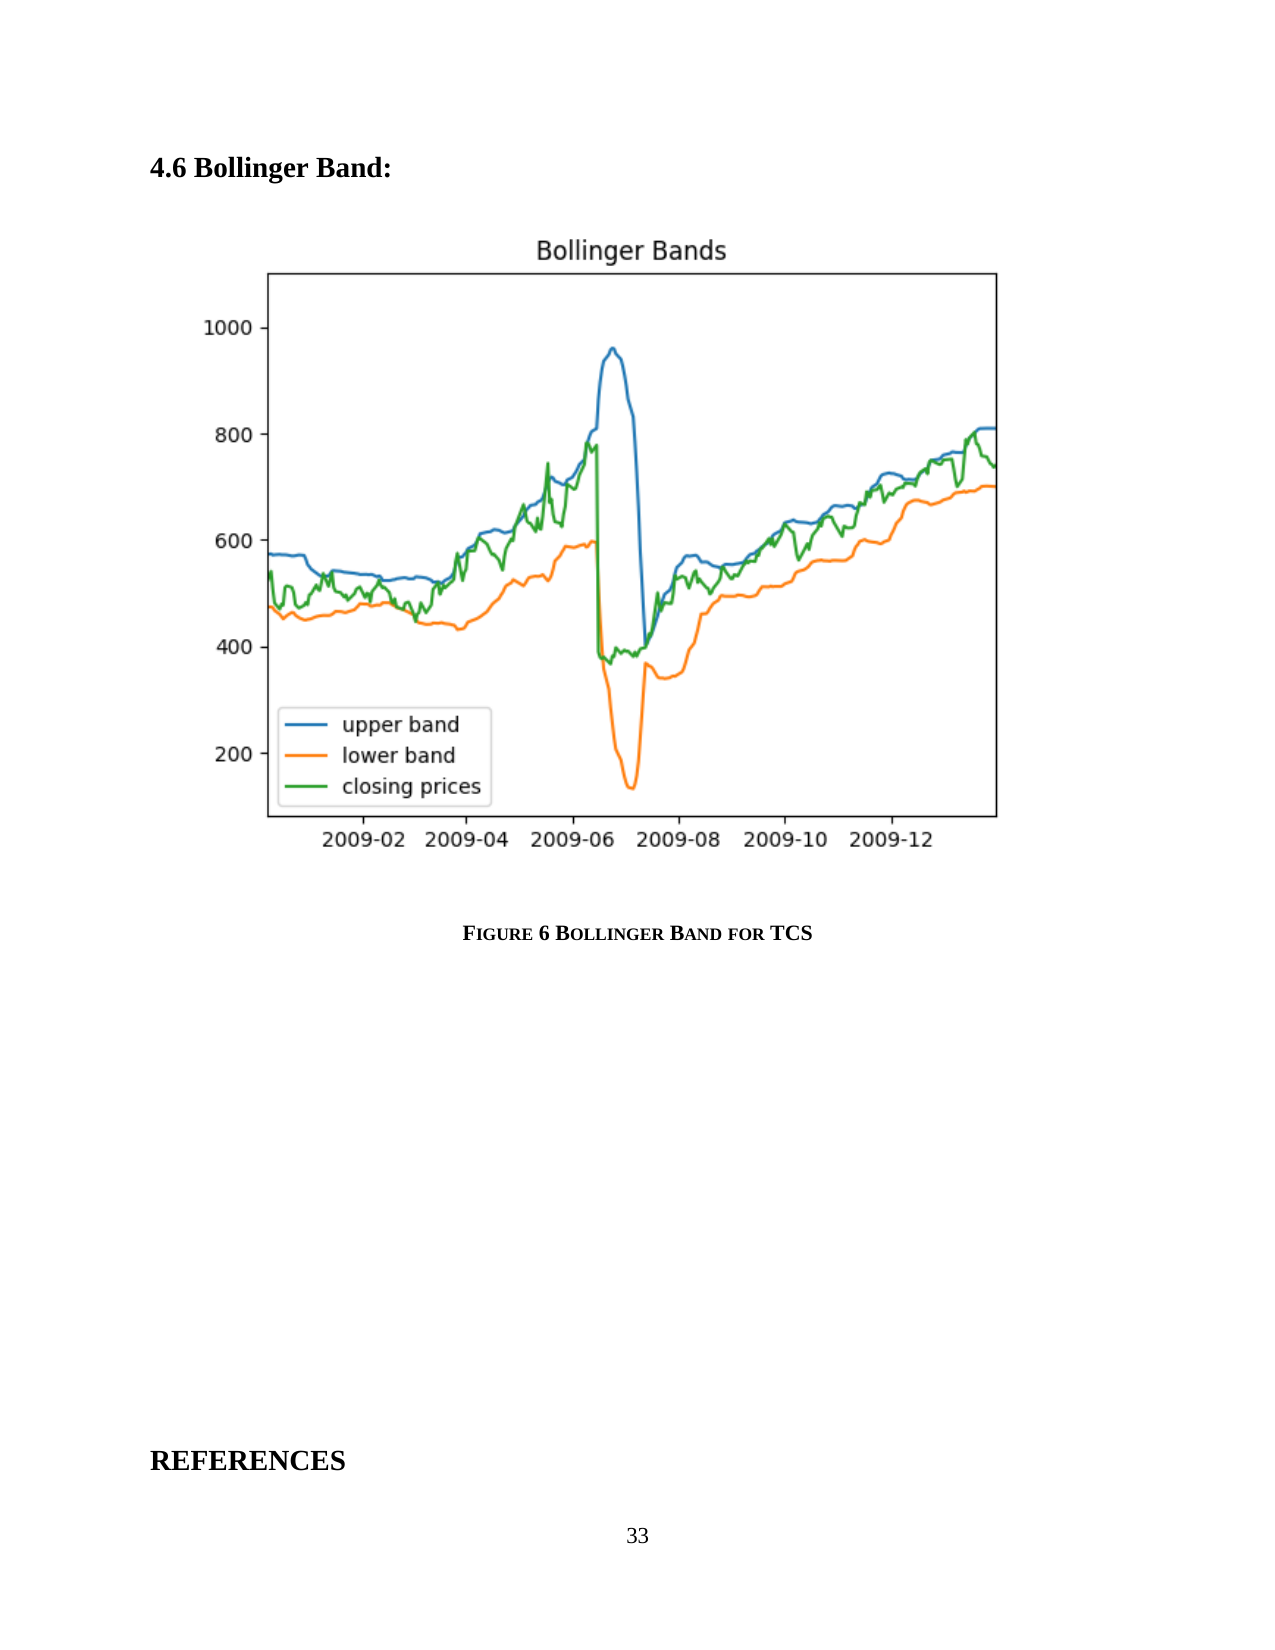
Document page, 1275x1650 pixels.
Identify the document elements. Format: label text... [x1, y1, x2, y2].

text REFERENCES [150, 1443, 1125, 1477]
text Figure 6 Bollinger Band for TCS [150, 920, 1125, 945]
picture [150, 188, 1089, 894]
